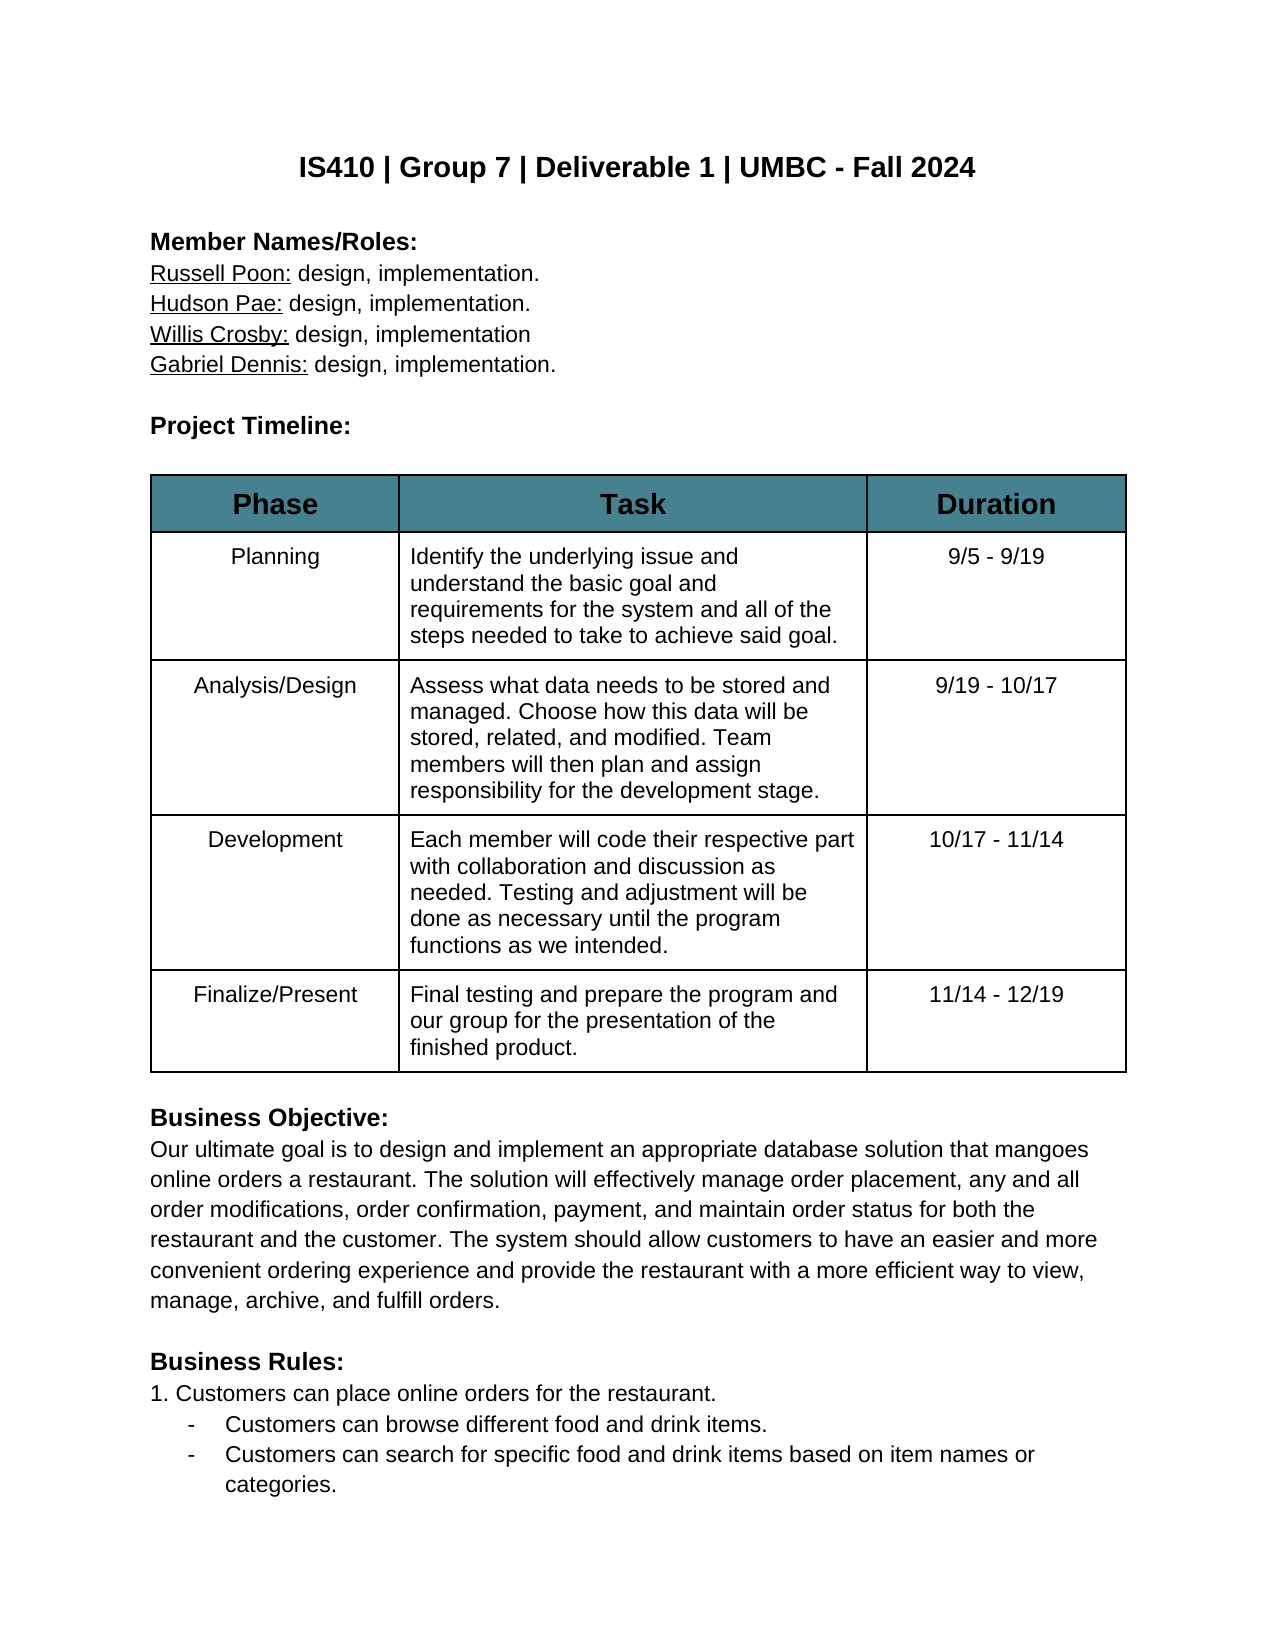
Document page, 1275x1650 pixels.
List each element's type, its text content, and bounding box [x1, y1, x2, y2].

table_cell 9/19 - 10/17 [868, 661, 1125, 814]
text Russell Poon: design, implementation. [150, 260, 1125, 286]
text Member Names/Roles: [150, 227, 1125, 256]
table_cell Final testing and prepare the program and our group for the presentation of the finished product. [400, 971, 866, 1071]
table_cell Planning [152, 533, 398, 659]
table_cell Development [152, 816, 398, 968]
table_header Phase [152, 476, 398, 531]
text Willis Crosby: design, implementation [150, 321, 1125, 347]
text IS410 | Group 7 | Deliverable 1 | UMBC - Fall 2024 [150, 150, 1125, 183]
table_header Duration [868, 476, 1125, 531]
text Our ultimate goal is to design and implement an appropriate database solution that mangoes online orders a restaurant. The solution will effectively manage order placement, any and all order modifications, order confirmation, payment, and maintain order status for both the restaurant and the customer. The system should allow customers to have an easier and more convenient ordering experience and provide the restaurant with a more efficient way to view, manage, archive, and fulfill orders. [150, 1136, 1125, 1313]
table_cell Each member will code their respective part with collaboration and discussion as needed. Testing and adjustment will be done as necessary until the program functions as we intended. [400, 816, 866, 968]
table_cell 10/17 - 11/14 [868, 816, 1125, 968]
text Business Objective: [150, 1103, 1125, 1132]
text Project Timeline: [150, 411, 1125, 440]
list Customers can search for specific food and drink items based on item names or categories. [187, 1441, 1125, 1497]
table_header Task [400, 476, 866, 531]
table_cell 9/5 - 9/19 [868, 533, 1125, 659]
table_cell Assess what data needs to be stored and managed. Choose how this data will be stored, related, and modified. Team members will then plan and assign responsibility for the development stage. [400, 661, 866, 814]
table_cell Identify the underlying issue and understand the basic goal and requirements for the system and all of the steps needed to take to achieve said goal. [400, 533, 866, 659]
text Hudson Pae: design, implementation. [150, 290, 1125, 317]
table_cell Analysis/Design [152, 661, 398, 814]
text Gabriel Dennis: design, implementation. [150, 351, 1125, 377]
text 1. Customers can place online orders for the restaurant. [150, 1380, 1125, 1407]
text Business Rules: [150, 1347, 1125, 1376]
list Customers can browse different food and drink items. [187, 1411, 1125, 1437]
table_cell Finalize/Present [152, 971, 398, 1071]
table_cell 11/14 - 12/19 [868, 971, 1125, 1071]
